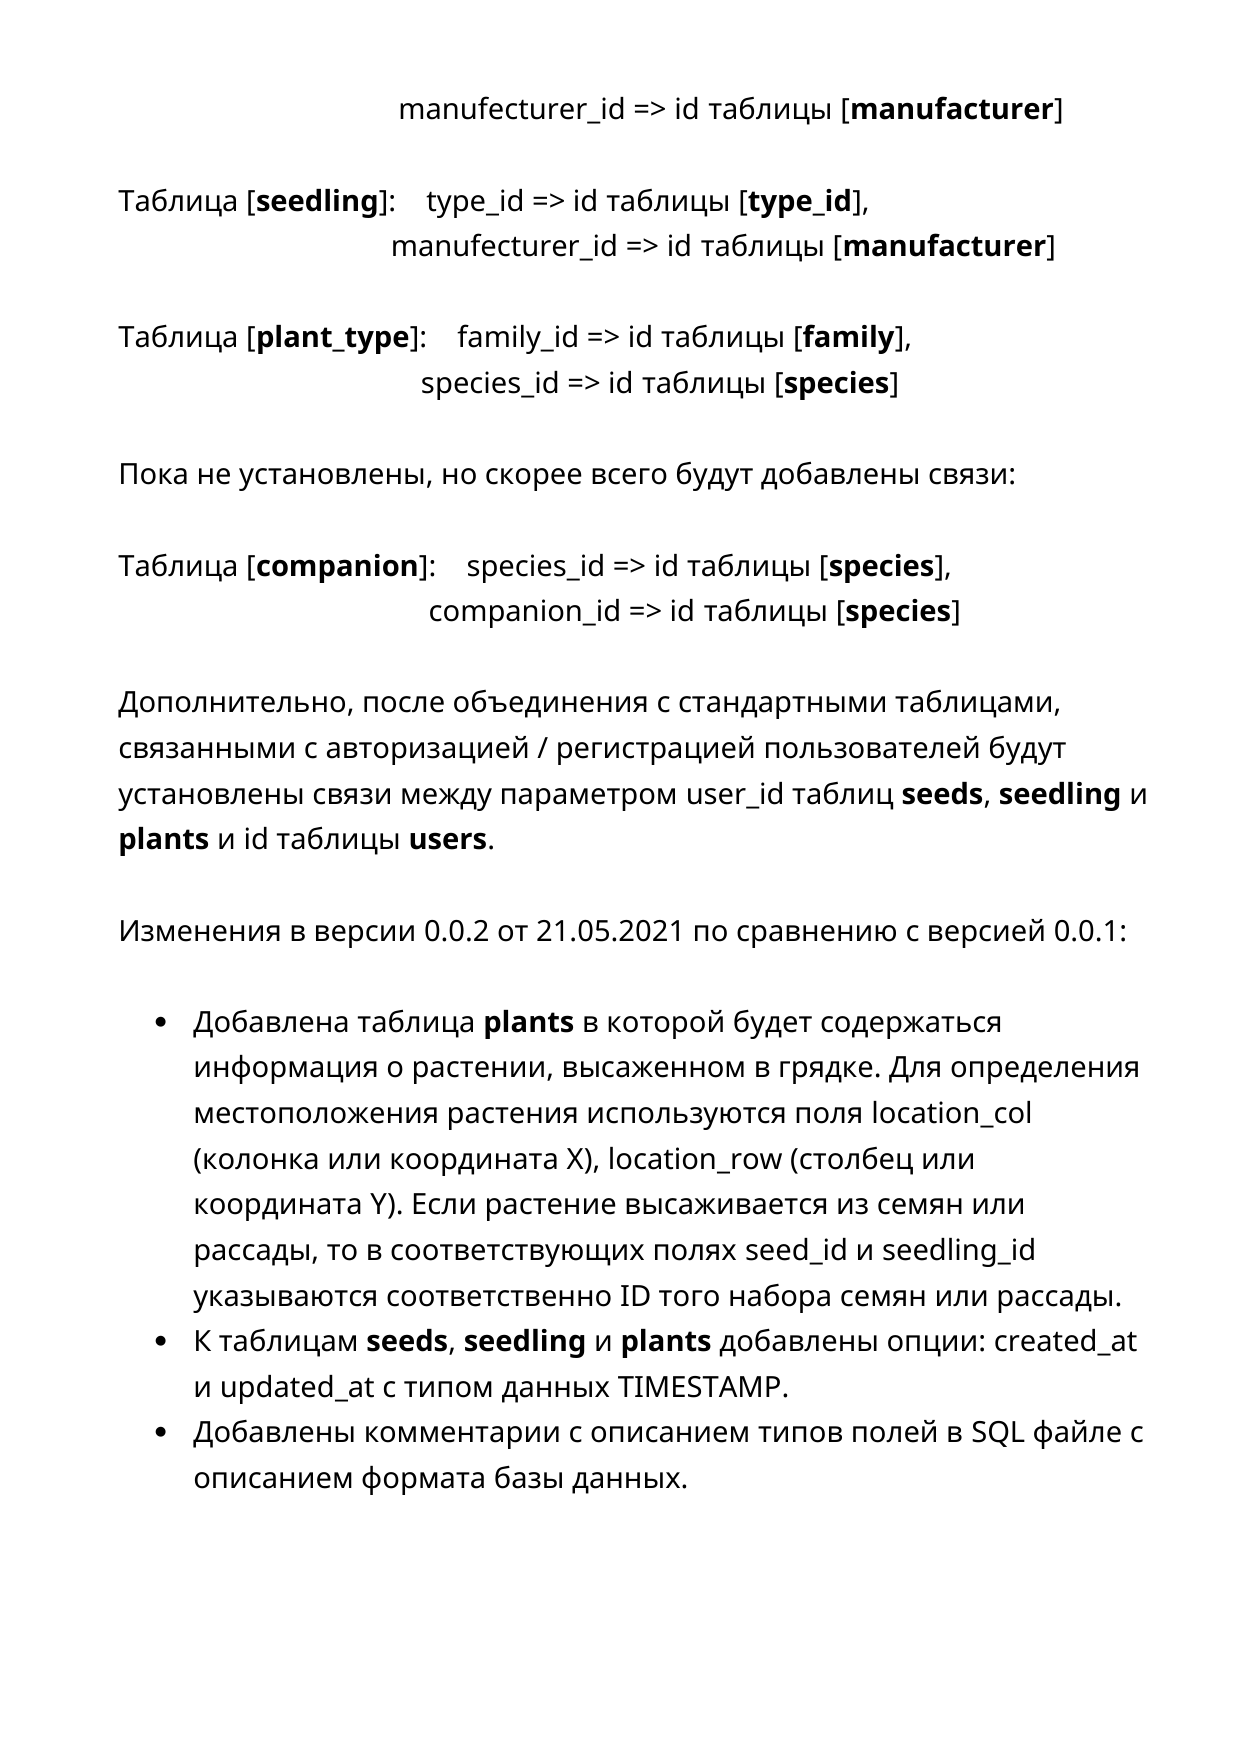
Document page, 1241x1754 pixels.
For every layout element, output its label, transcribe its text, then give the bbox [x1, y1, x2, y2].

text manufecturer_id => id таблицы [manufacturer] [118, 89, 1152, 128]
list Добавлены комментарии с описанием типов полей в SQL файле с описанием формата базы данных. [156, 1412, 1152, 1497]
list Добавлена таблица plants в которой будет содержаться информация о растении, высаженном в грядке. Для определения местоположения растения используются поля location_col (колонка или координата X), location_row (столбец или координата Y). Если растение высаживается из семян или рассады, то в соответствующих полях seed_id и seedling_id указываются соответственно ID того набора семян или рассады. [156, 1001, 1152, 1314]
text manufecturer_id => id таблицы [manufacturer] [118, 226, 1152, 265]
text Изменения в версии 0.0.2 от 21.05.2021 по сравнению с версией 0.0.1: [118, 910, 1152, 949]
text species_id => id таблицы [species] [118, 362, 1152, 402]
text Пока не установлены, но скорее всего будут добавлены связи: [118, 454, 1152, 493]
list К таблицам seeds, seedling и plants добавлены опции: created_at и updated_at с типом данных TIMESTAMP. [156, 1321, 1152, 1406]
text Таблица [seedling]: type_id => id таблицы [type_id], [118, 180, 1152, 219]
text Таблица [companion]: species_id => id таблицы [species], [118, 545, 1152, 584]
text Таблица [plant_type]: family_id => id таблицы [family], [118, 317, 1152, 356]
text Дополнительно, после объединения с стандартными таблицами, связанными с авторизацией / регистрацией пользователей будут установлены связи между параметром user_id таблиц seeds, seedling и plants и id таблицы users. [118, 682, 1152, 858]
text companion_id => id таблицы [species] [118, 591, 1152, 630]
